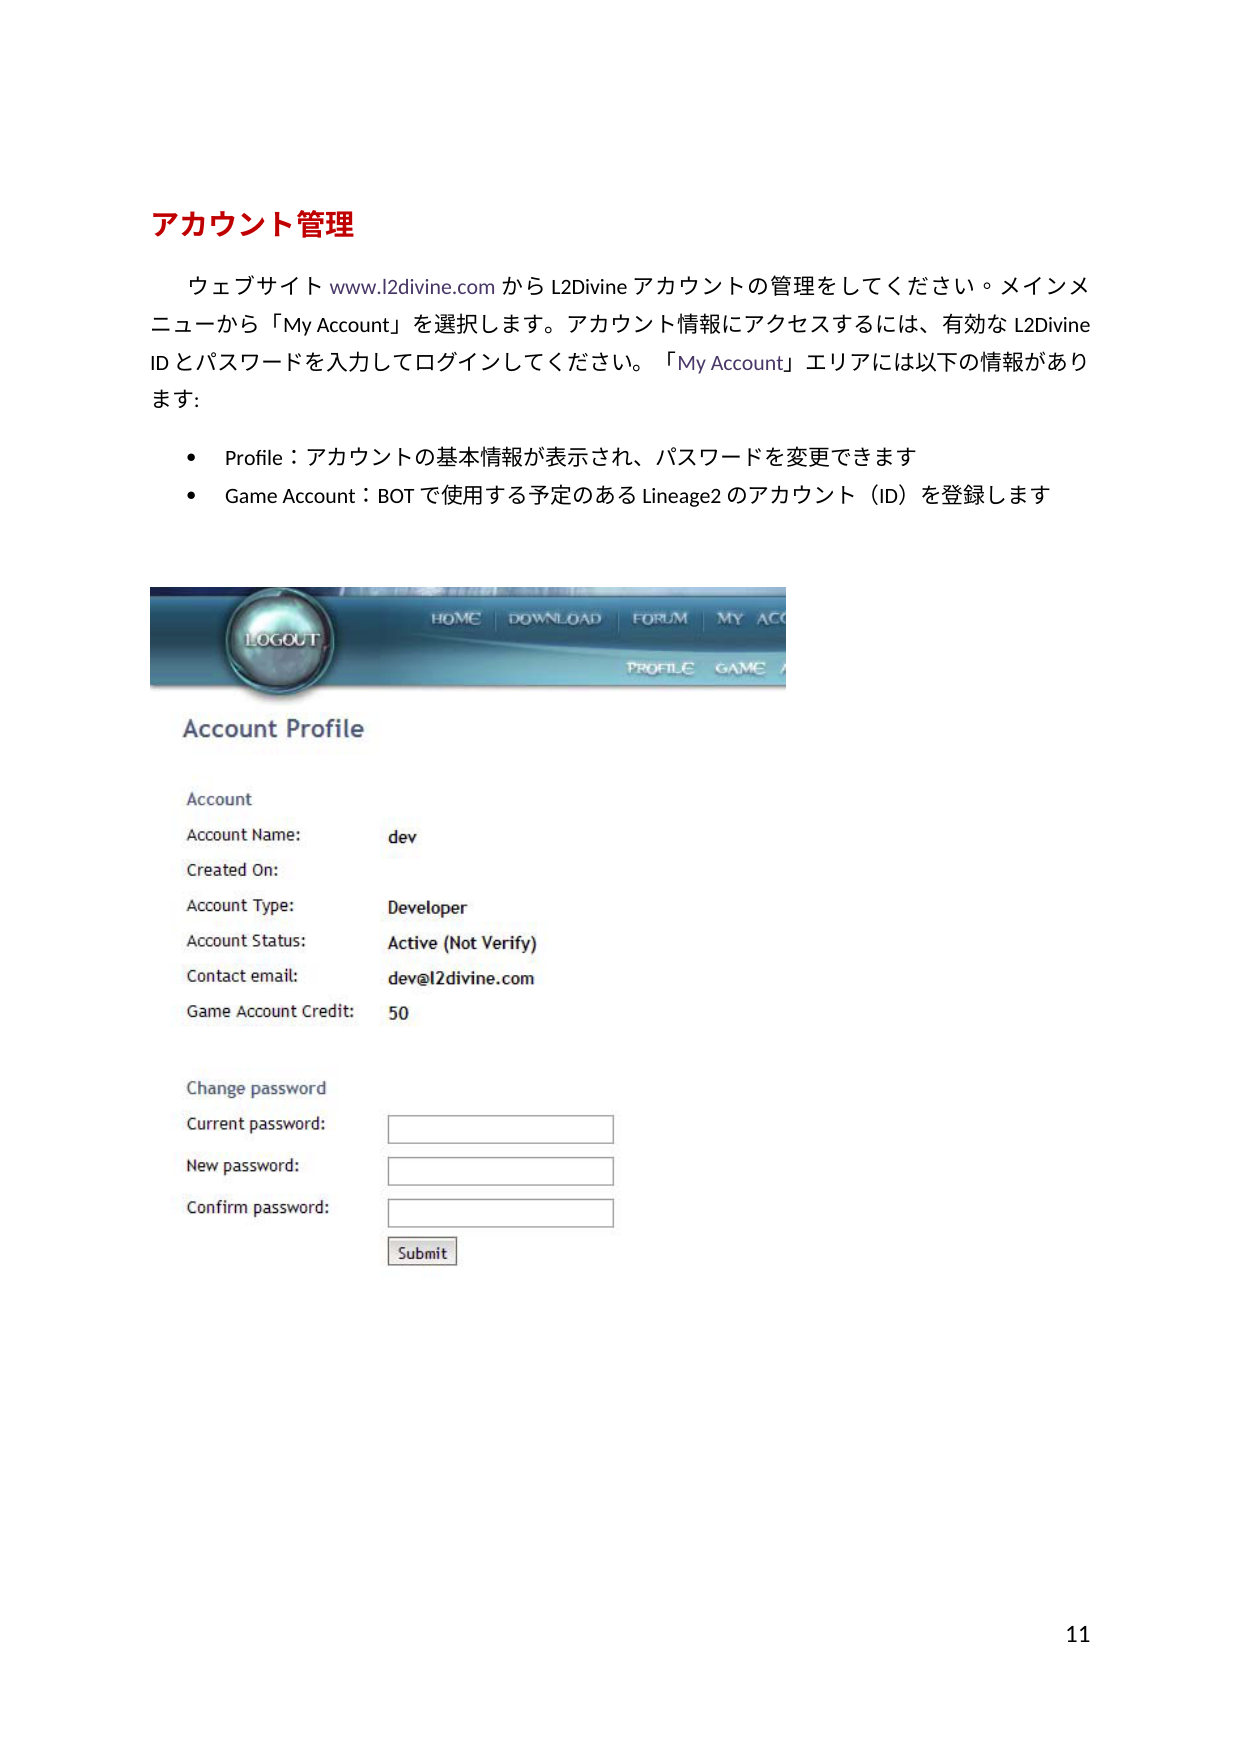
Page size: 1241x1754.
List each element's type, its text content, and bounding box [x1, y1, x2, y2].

text ウェブサイトwww.l2divine.comからL2Divineアカウントの管理をしてください。メインメニューから「My Account」を選択します。アカウント情報にアクセスするには、有効なL2Divine IDとパスワードを入力してログインしてください。「My Account」エリアには以下の情報があります: [150, 267, 1090, 417]
subtitle アカウント管理 [150, 185, 1090, 260]
list Profile：アカウントの基本情報が表示され、パスワードを変更できます [187, 437, 1090, 475]
list Game Account：BOTで使用する予定のあるLineage2のアカウント（ID）を登録します [187, 475, 1090, 512]
